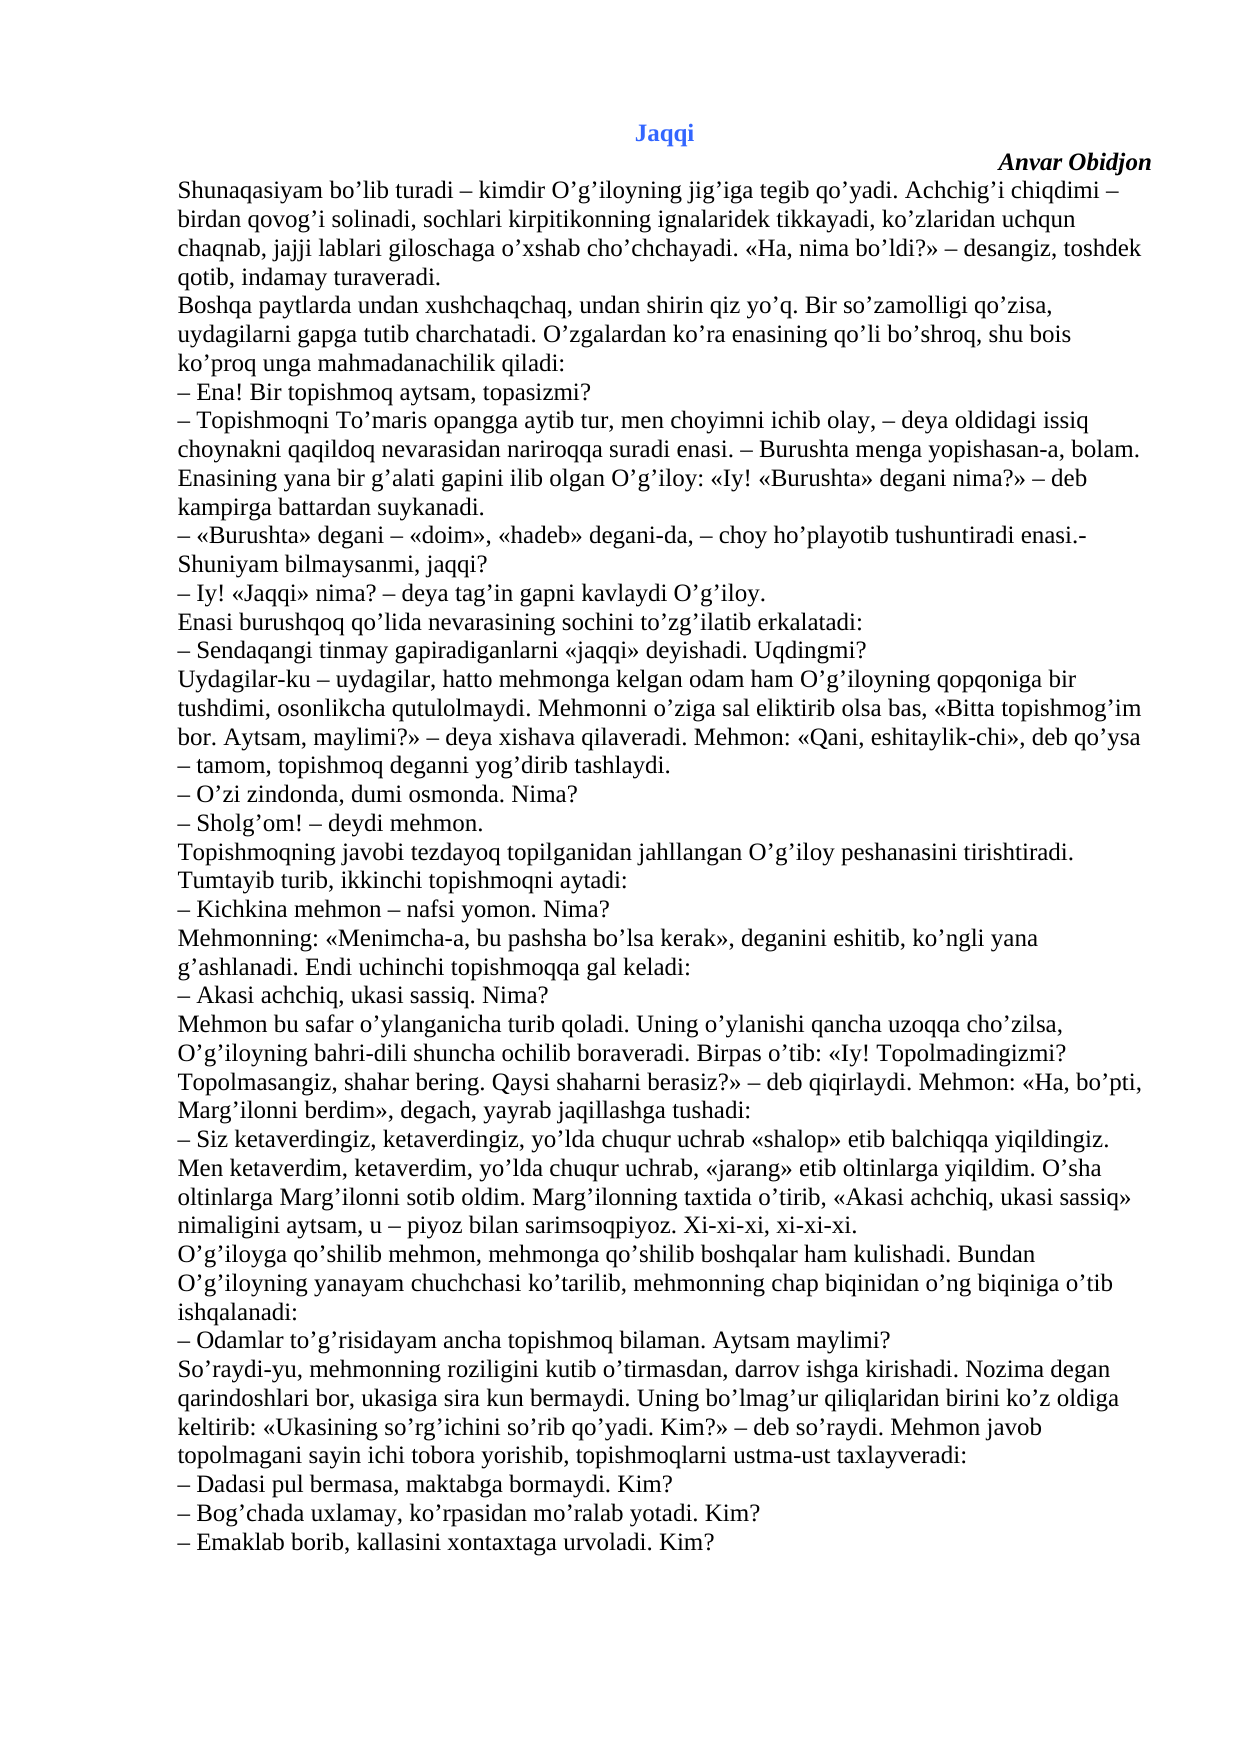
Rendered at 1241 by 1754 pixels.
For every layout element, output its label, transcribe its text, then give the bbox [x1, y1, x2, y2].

text Shunaqasiyam bo’lib turadi – kimdir O’g’iloyning jig’iga tegib qo’yadi. Achchig’i chiqdimi – birdan qovog’i solinadi, sochlari kirpitikonning ignalaridek tikkayadi, ko’zlaridan uchqun chaqnab, jajji lablari giloschaga o’xshab cho’chchayadi. «Ha, nima bo’ldi?» – desangiz, toshdek qotib, indamay turaveradi. [177, 176, 1152, 291]
text – Siz ketaverdingiz, ketaverdingiz, yo’lda chuqur uchrab «shalop» etib balchiqqa yiqildingiz. Men ketaverdim, ketaverdim, yo’lda chuqur uchrab, «jarang» etib oltinlarga yiqildim. O’sha oltinlarga Marg’ilonni sotib oldim. Marg’ilonning taxtida o’tirib, «Akasi achchiq, ukasi sassiq» nimaligini aytsam, u – piyoz bilan sarimsoqpiyoz. Xi-xi-xi, xi-xi-xi. [177, 1124, 1152, 1239]
text – O’zi zindonda, dumi osmonda. Nima? [177, 779, 1152, 808]
text – Dadasi pul bermasa, maktabga bormaydi. Kim? [177, 1469, 1152, 1498]
text – Ena! Bir topishmoq aytsam, topasizmi? [177, 377, 1152, 406]
text – «Burushta» degani – «doim», «hadeb» degani-da, – choy ho’playotib tushuntiradi enasi.- Shuniyam bilmaysanmi, jaqqi? [177, 521, 1152, 578]
subtitle Jaqqi [177, 118, 1152, 147]
text Enasining yana bir g’alati gapini ilib olgan O’g’iloy: «Iy! «Burushta» degani nima?» – deb kampirga battardan suykanadi. [177, 463, 1152, 521]
text O’g’iloyga qo’shilib mehmon, mehmonga qo’shilib boshqalar ham kulishadi. Bundan O’g’iloyning yanayam chuchchasi ko’tarilib, mehmonning chap biqinidan o’ng biqiniga o’tib ishqalanadi: [177, 1239, 1152, 1326]
text Mehmon bu safar o’ylanganicha turib qoladi. Uning o’ylanishi qancha uzoqqa cho’zilsa, O’g’iloyning bahri-dili shuncha ochilib boraveradi. Birpas o’tib: «Iy! Topolmadingizmi? Topolmasangiz, shahar bering. Qaysi shaharni berasiz?» – deb qiqirlaydi. Mehmon: «Ha, bo’pti, Marg’ilonni berdim», degach, yayrab jaqillashga tushadi: [177, 1009, 1152, 1124]
text Mehmonning: «Menimcha-a, bu pashsha bo’lsa kerak», deganini eshitib, ko’ngli yana g’ashlanadi. Endi uchinchi topishmoqqa gal keladi: [177, 923, 1152, 981]
text Boshqa paytlarda undan xushchaqchaq, undan shirin qiz yo’q. Bir so’zamolligi qo’zisa, uydagilarni gapga tutib charchatadi. O’zgalardan ko’ra enasining qo’li bo’shroq, shu bois ko’proq unga mahmadanachilik qiladi: [177, 291, 1152, 377]
text Anvar Obidjon [177, 147, 1152, 176]
text – Emaklab borib, kallasini xontaxtaga urvoladi. Kim? [177, 1527, 1152, 1556]
text – Sholg’om! – deydi mehmon. [177, 808, 1152, 837]
text Uydagilar-ku – uydagilar, hatto mehmonga kelgan odam ham O’g’iloyning qopqoniga bir tushdimi, osonlikcha qutulolmaydi. Mehmonni o’ziga sal eliktirib olsa bas, «Bitta topishmog’im bor. Aytsam, maylimi?» – deya xishava qilaveradi. Mehmon: «Qani, eshitaylik-chi», deb qo’ysa – tamom, topishmoq deganni yog’dirib tashlaydi. [177, 664, 1152, 779]
text – Kichkina mehmon – nafsi yomon. Nima? [177, 894, 1152, 923]
text – Bog’chada uxlamay, ko’rpasidan mo’ralab yotadi. Kim? [177, 1498, 1152, 1527]
text So’raydi-yu, mehmonning roziligini kutib o’tirmasdan, darrov ishga kirishadi. Nozima degan qarindoshlari bor, ukasiga sira kun bermaydi. Uning bo’lmag’ur qiliqlaridan birini ko’z oldiga keltirib: «Ukasining so’rg’ichini so’rib qo’yadi. Kim?» – deb so’raydi. Mehmon javob topolmagani sayin ichi tobora yorishib, topishmoqlarni ustma-ust taxlayveradi: [177, 1354, 1152, 1469]
text Enasi burushqoq qo’lida nevarasining sochini to’zg’ilatib erkalatadi: [177, 607, 1152, 636]
text – Iy! «Jaqqi» nima? – deya tag’in gapni kavlaydi O’g’iloy. [177, 578, 1152, 607]
text – Odamlar to’g’risidayam ancha topishmoq bilaman. Aytsam maylimi? [177, 1326, 1152, 1354]
text – Akasi achchiq, ukasi sassiq. Nima? [177, 981, 1152, 1009]
text – Topishmoqni To’maris opangga aytib tur, men choyimni ichib olay, – deya oldidagi issiq choynakni qaqildoq nevarasidan nariroqqa suradi enasi. – Burushta menga yopishasan-a, bolam. [177, 406, 1152, 463]
text – Sendaqangi tinmay gapiradiganlarni «jaqqi» deyishadi. Uqdingmi? [177, 636, 1152, 664]
text Topishmoqning javobi tezdayoq topilganidan jahllangan O’g’iloy peshanasini tirishtiradi. Tumtayib turib, ikkinchi topishmoqni aytadi: [177, 837, 1152, 894]
